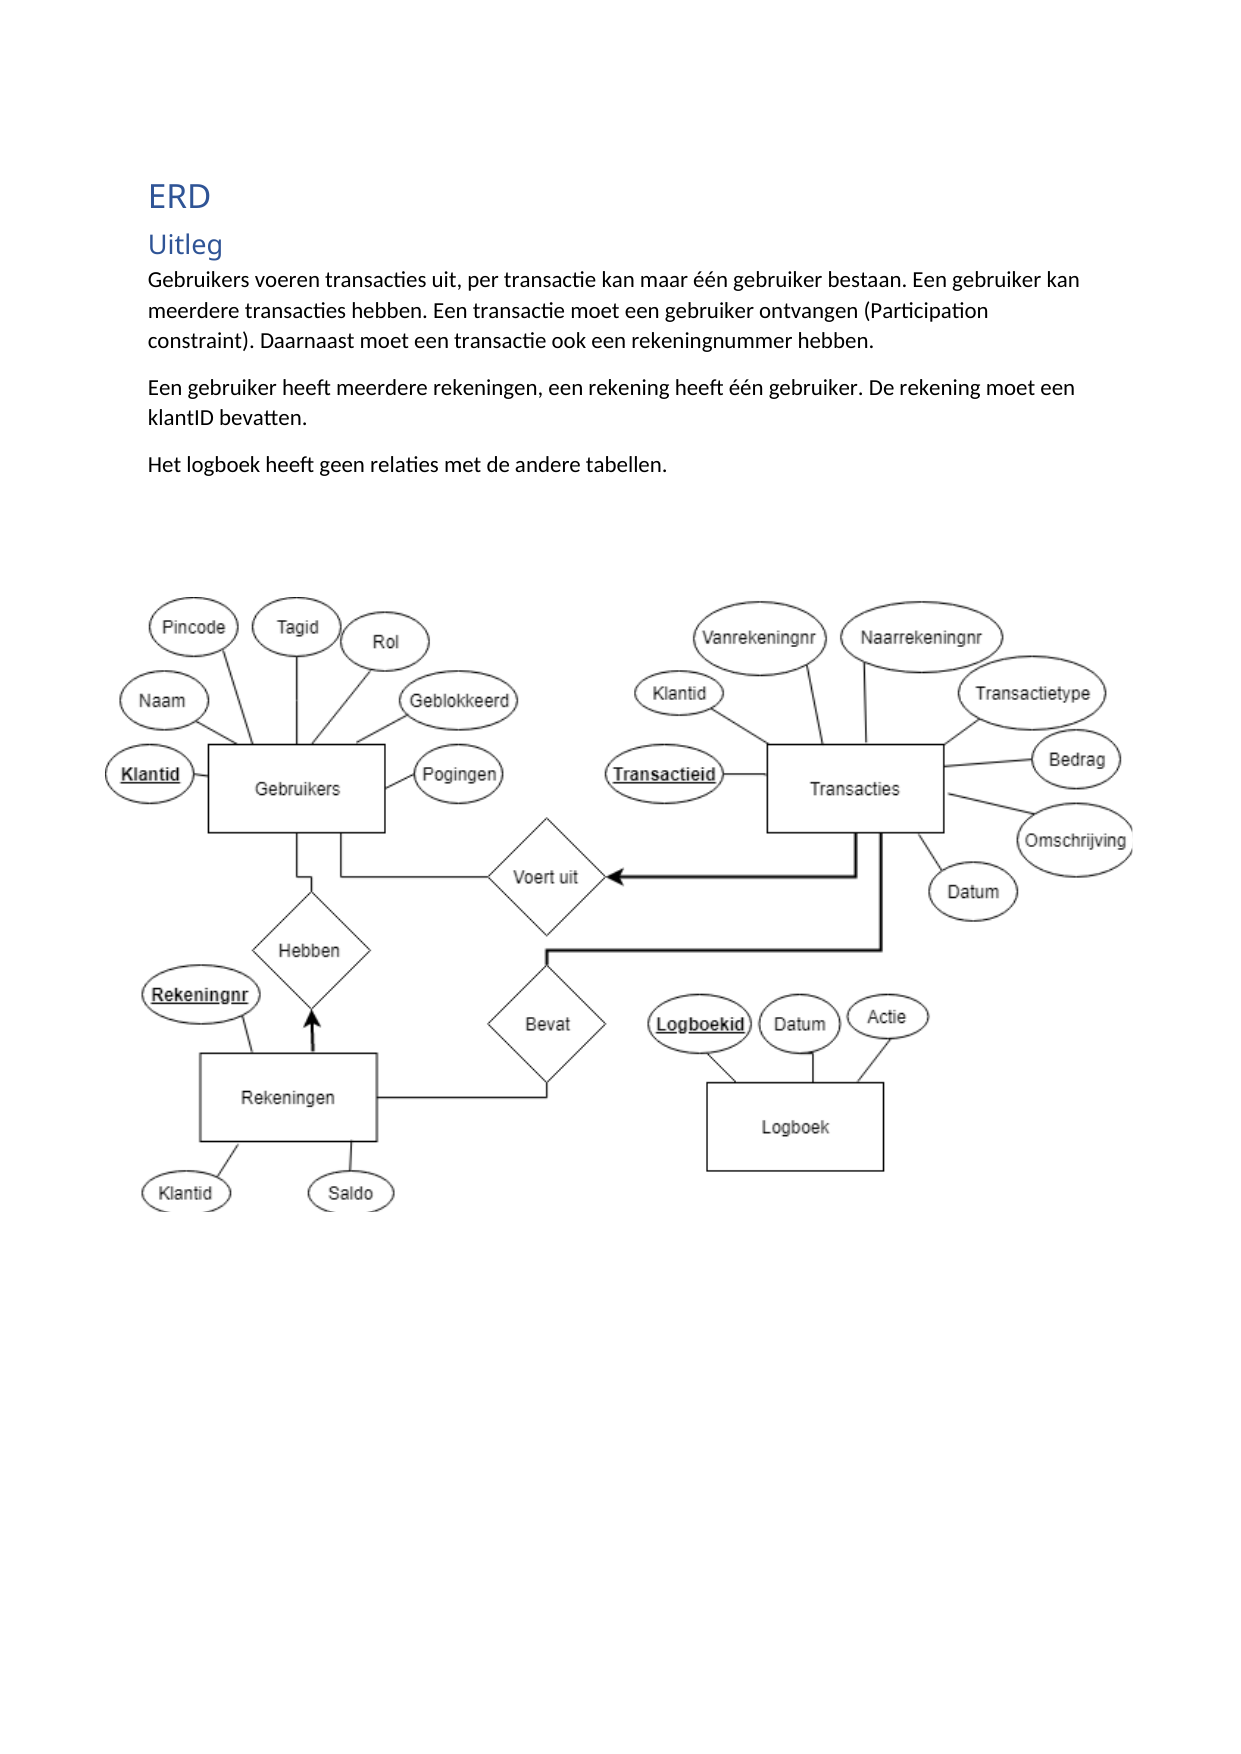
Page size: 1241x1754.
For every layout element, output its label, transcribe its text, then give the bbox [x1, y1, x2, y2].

text Het logboek heeft geen relaties met de andere tabellen. [148, 450, 1093, 478]
subtitle Uitleg [148, 226, 1093, 263]
text Een gebruiker heeft meerdere rekeningen, een rekening heeft één gebruiker. De rekening moet een klantID bevatten. [148, 373, 1093, 431]
subtitle ERD [148, 173, 1093, 218]
text Gebruikers voeren transacties uit, per transactie kan maar één gebruiker bestaan. Een gebruiker kan meerdere transacties hebben. Een transactie moet een gebruiker ontvangen (Participation constraint). Daarnaast moet een transactie ook een rekeningnummer hebben. [148, 266, 1093, 354]
picture [105, 597, 1132, 1212]
